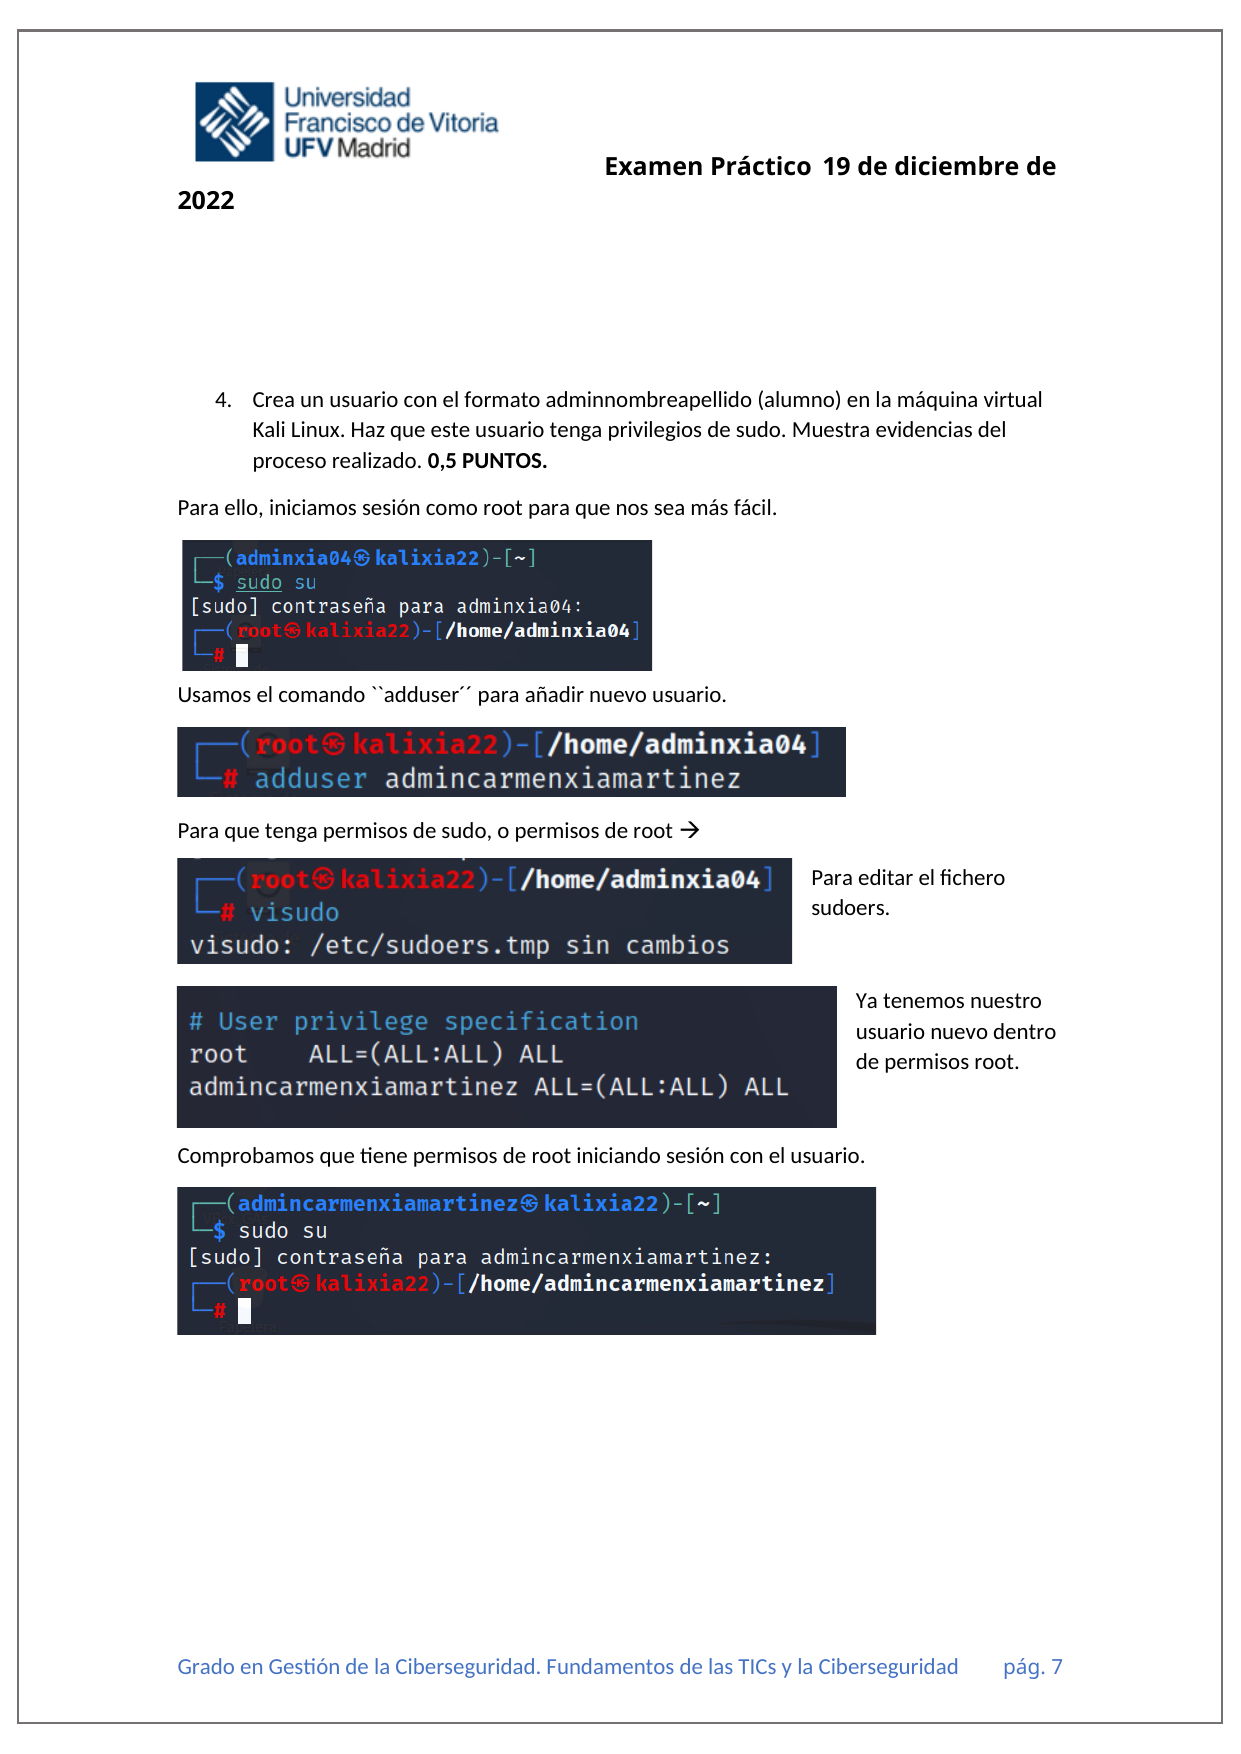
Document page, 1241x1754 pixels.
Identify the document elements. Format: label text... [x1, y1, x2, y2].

text Usamos el comando ``adduser´´ para añadir nuevo usuario. [177, 680, 1063, 708]
text Ya tenemos nuestro usuario nuevo dentro de permisos root. [837, 987, 1063, 1075]
text Para ello, iniciamos sesión como root para que nos sea más fácil. [177, 493, 1063, 521]
picture [177, 73, 514, 176]
text Para que tenga permisos de sudo, o permisos de root [177, 816, 1063, 844]
text Comprobamos que tiene permisos de root iniciando sesión con el usuario. [177, 1141, 1063, 1169]
list Crea un usuario con el formato adminnombreapellido (alumno) en la máquina virtual Kali Linux. Haz que este usuario tenga privilegios de sudo. Muestra evidencias del proceso realizado. 0,5 PUNTOS. [215, 385, 1063, 474]
text Para editar el fichero sudoers. [793, 863, 1063, 921]
